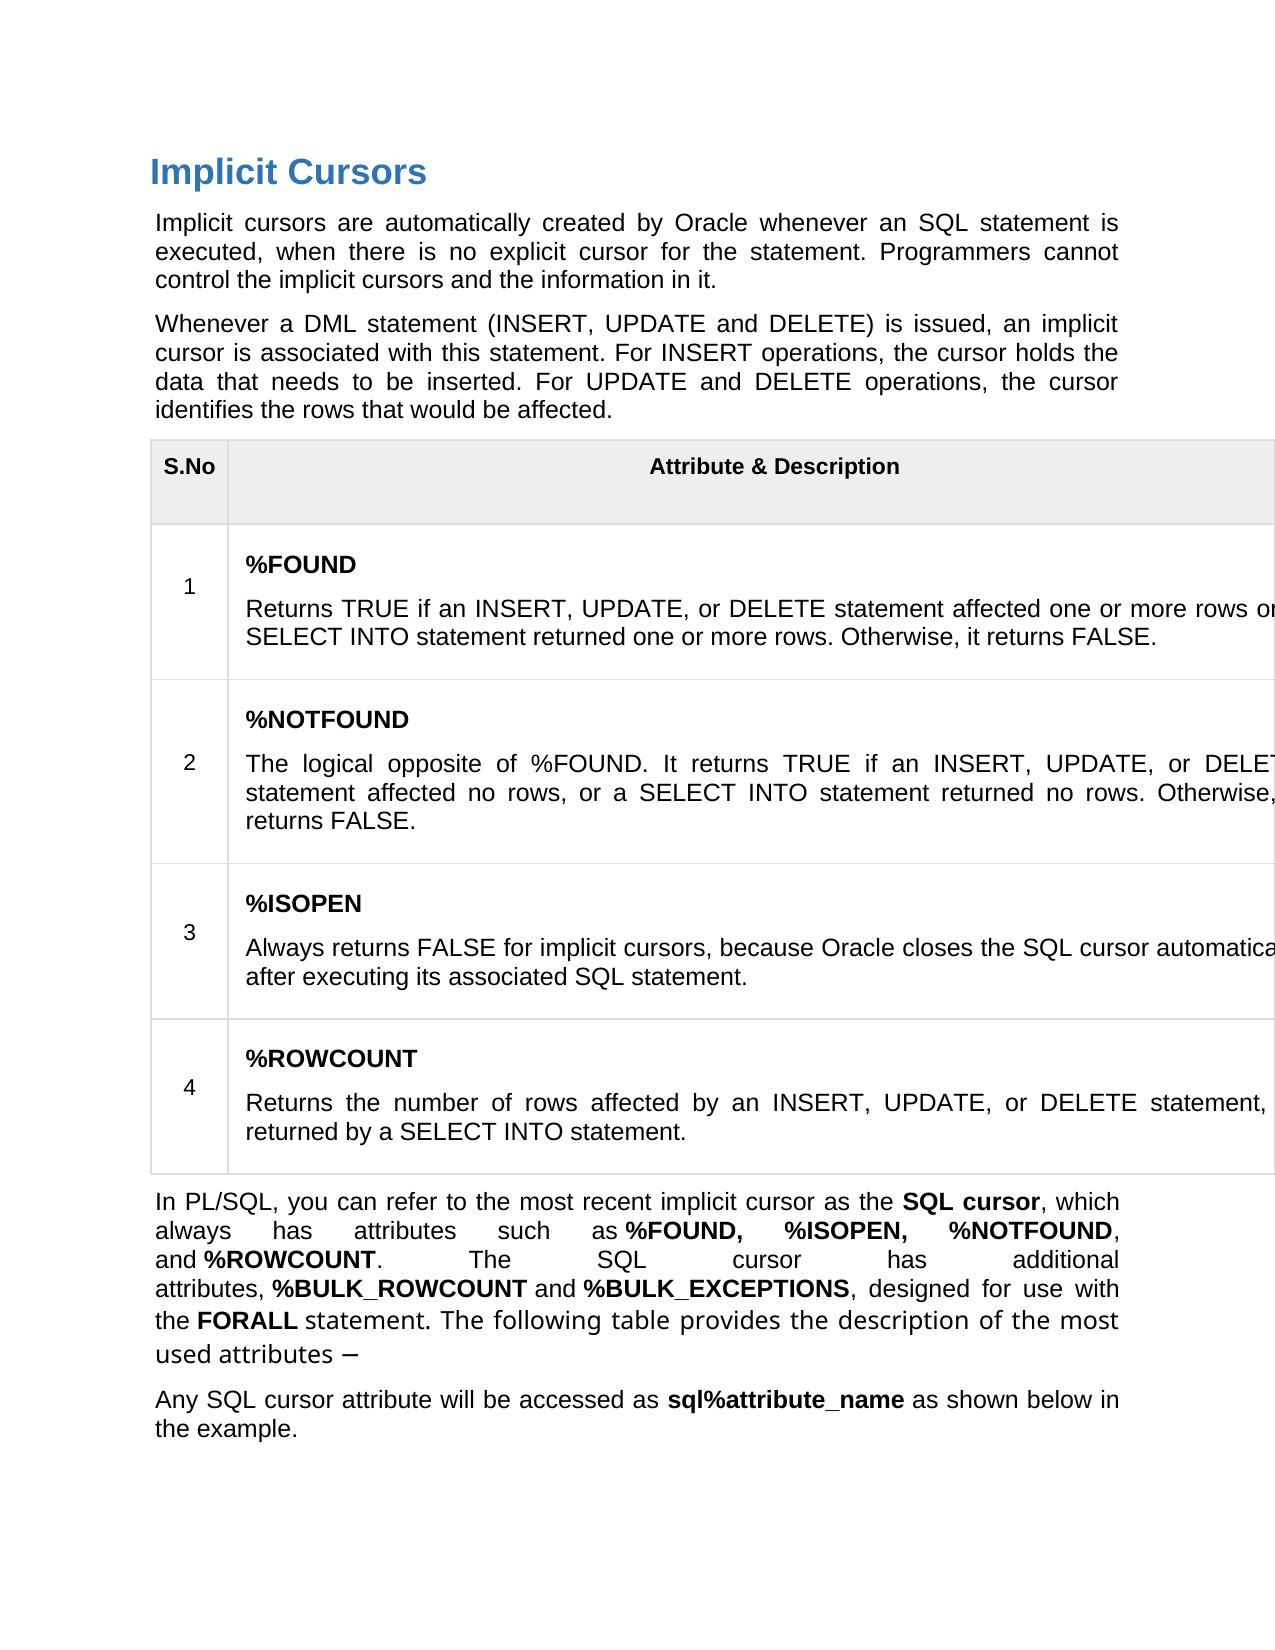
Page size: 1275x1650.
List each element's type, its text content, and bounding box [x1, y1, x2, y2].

text Whenever a DML statement (INSERT, UPDATE and DELETE) is issued, an implicit cursor is associated with this statement. For INSERT operations, the cursor holds the data that needs to be inserted. For UPDATE and DELETE operations, the cursor identifies the rows that would be affected. [155, 309, 1120, 424]
table_cell %ROWCOUNT Returns the number of rows affected by an INSERT, UPDATE, or DELETE statement, or returned by a SELECT INTO statement. [229, 1020, 1274, 1173]
text Any SQL cursor attribute will be accessed as sql%attribute_name as shown below in the example. [155, 1385, 1120, 1443]
text In PL/SQL, you can refer to the most recent implicit cursor as the SQL cursor, which always has attributes such as %FOUND, %ISOPEN, %NOTFOUND, and %ROWCOUNT. The SQL cursor has additional attributes, %BULK_ROWCOUNT and %BULK_EXCEPTIONS, designed for use with the FORALL [155, 1187, 1120, 1370]
table_cell 2 [152, 680, 227, 863]
subtitle Implicit Cursors [150, 150, 1125, 192]
table_cell %NOTFOUND The logical opposite of %FOUND. It returns TRUE if an INSERT, UPDATE, or DELETE statement affected no rows, or a SELECT INTO statement returned no rows. Otherwise, it returns FALSE. [229, 680, 1274, 863]
table_cell 3 [152, 864, 227, 1018]
text Implicit cursors are automatically created by Oracle whenever an SQL statement is executed, when there is no explicit cursor for the statement. Programmers cannot control the implicit cursors and the information in it. [155, 208, 1120, 294]
table_cell 1 [152, 525, 227, 678]
table_cell %ISOPEN Always returns FALSE for implicit cursors, because Oracle closes the SQL cursor automatically after executing its associated SQL statement. [229, 864, 1274, 1018]
table_cell 4 [152, 1020, 227, 1173]
table_header S.No [152, 441, 227, 523]
table_cell %FOUND Returns TRUE if an INSERT, UPDATE, or DELETE statement affected one or more rows or a SELECT INTO statement returned one or more rows. Otherwise, it returns FALSE. [229, 525, 1274, 678]
table_header Attribute & Description [229, 441, 1274, 523]
